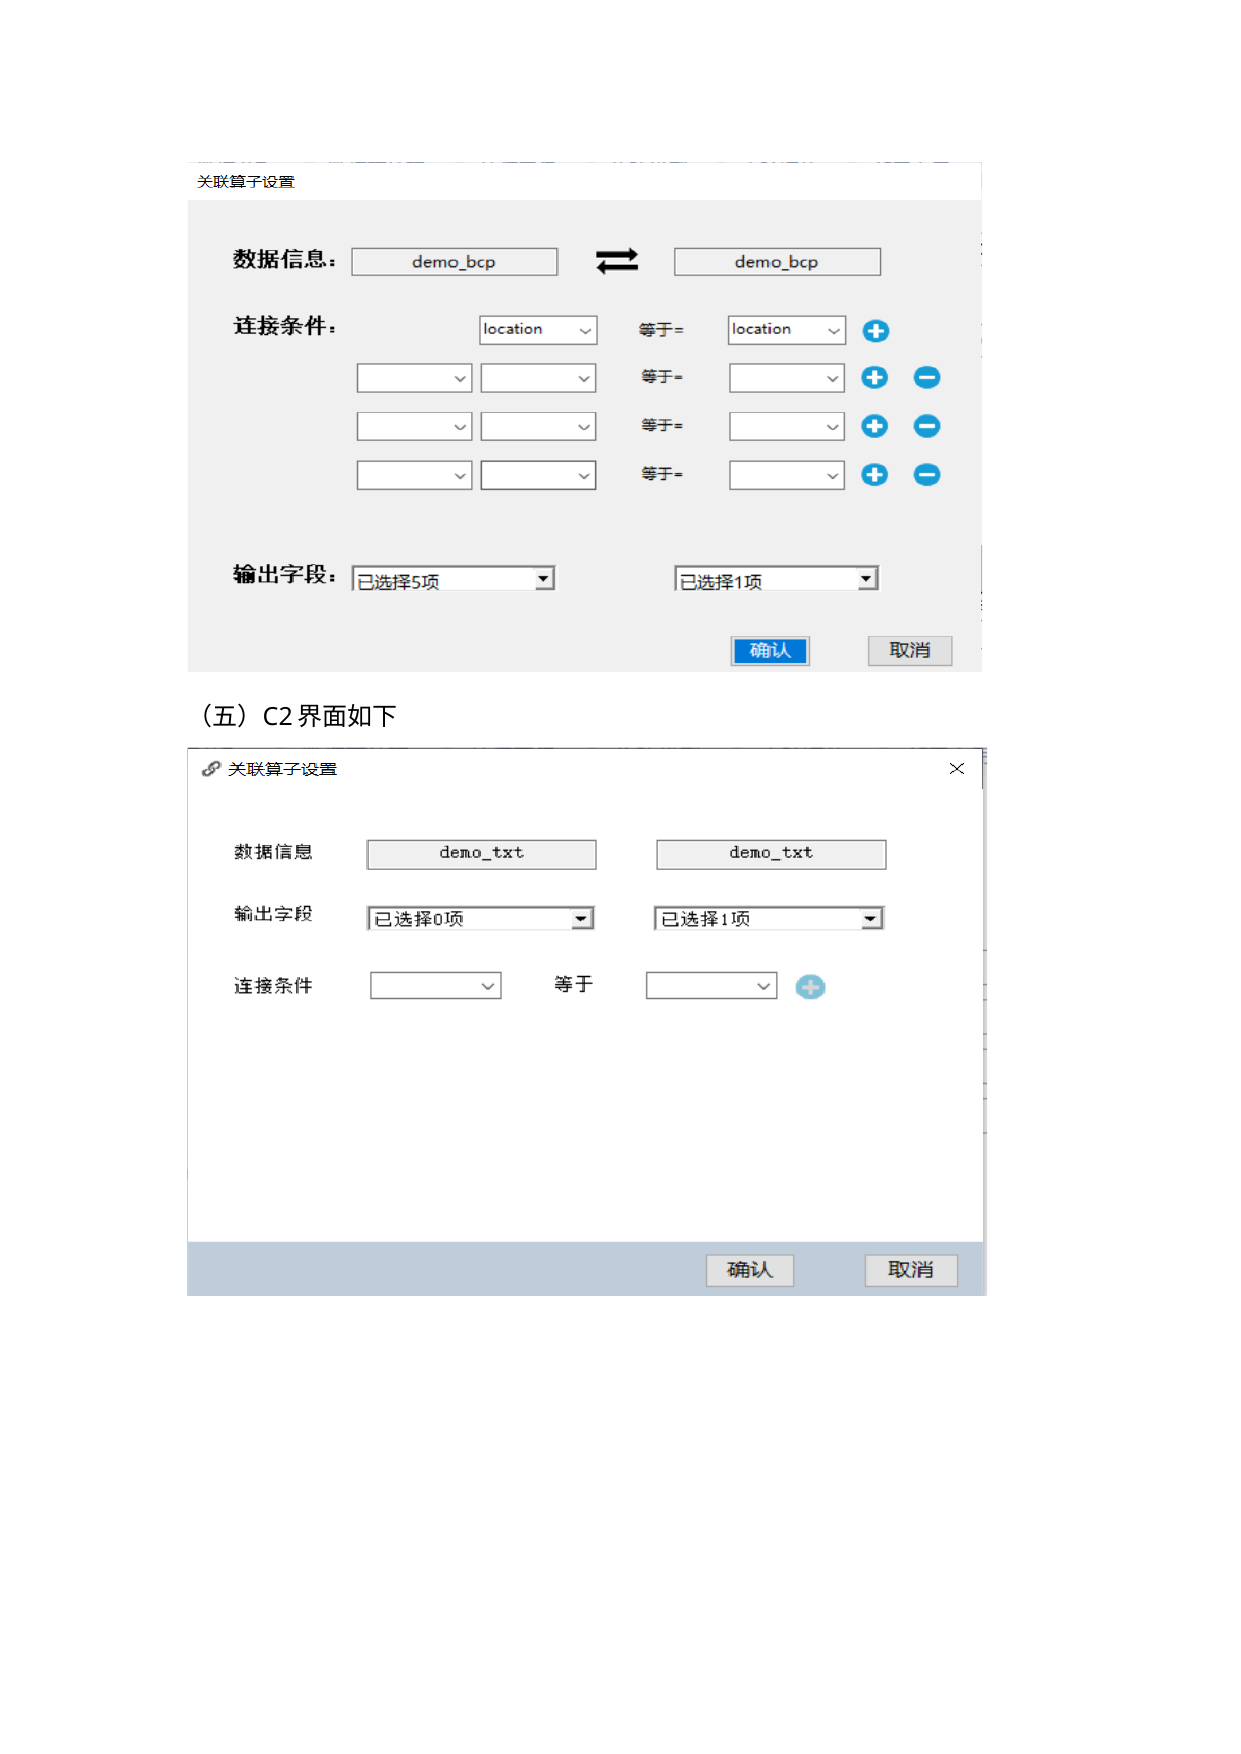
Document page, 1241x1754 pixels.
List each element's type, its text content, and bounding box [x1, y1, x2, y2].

text （五）C2界面如下 [187, 682, 1053, 747]
picture [187, 162, 983, 672]
picture [187, 747, 988, 1296]
